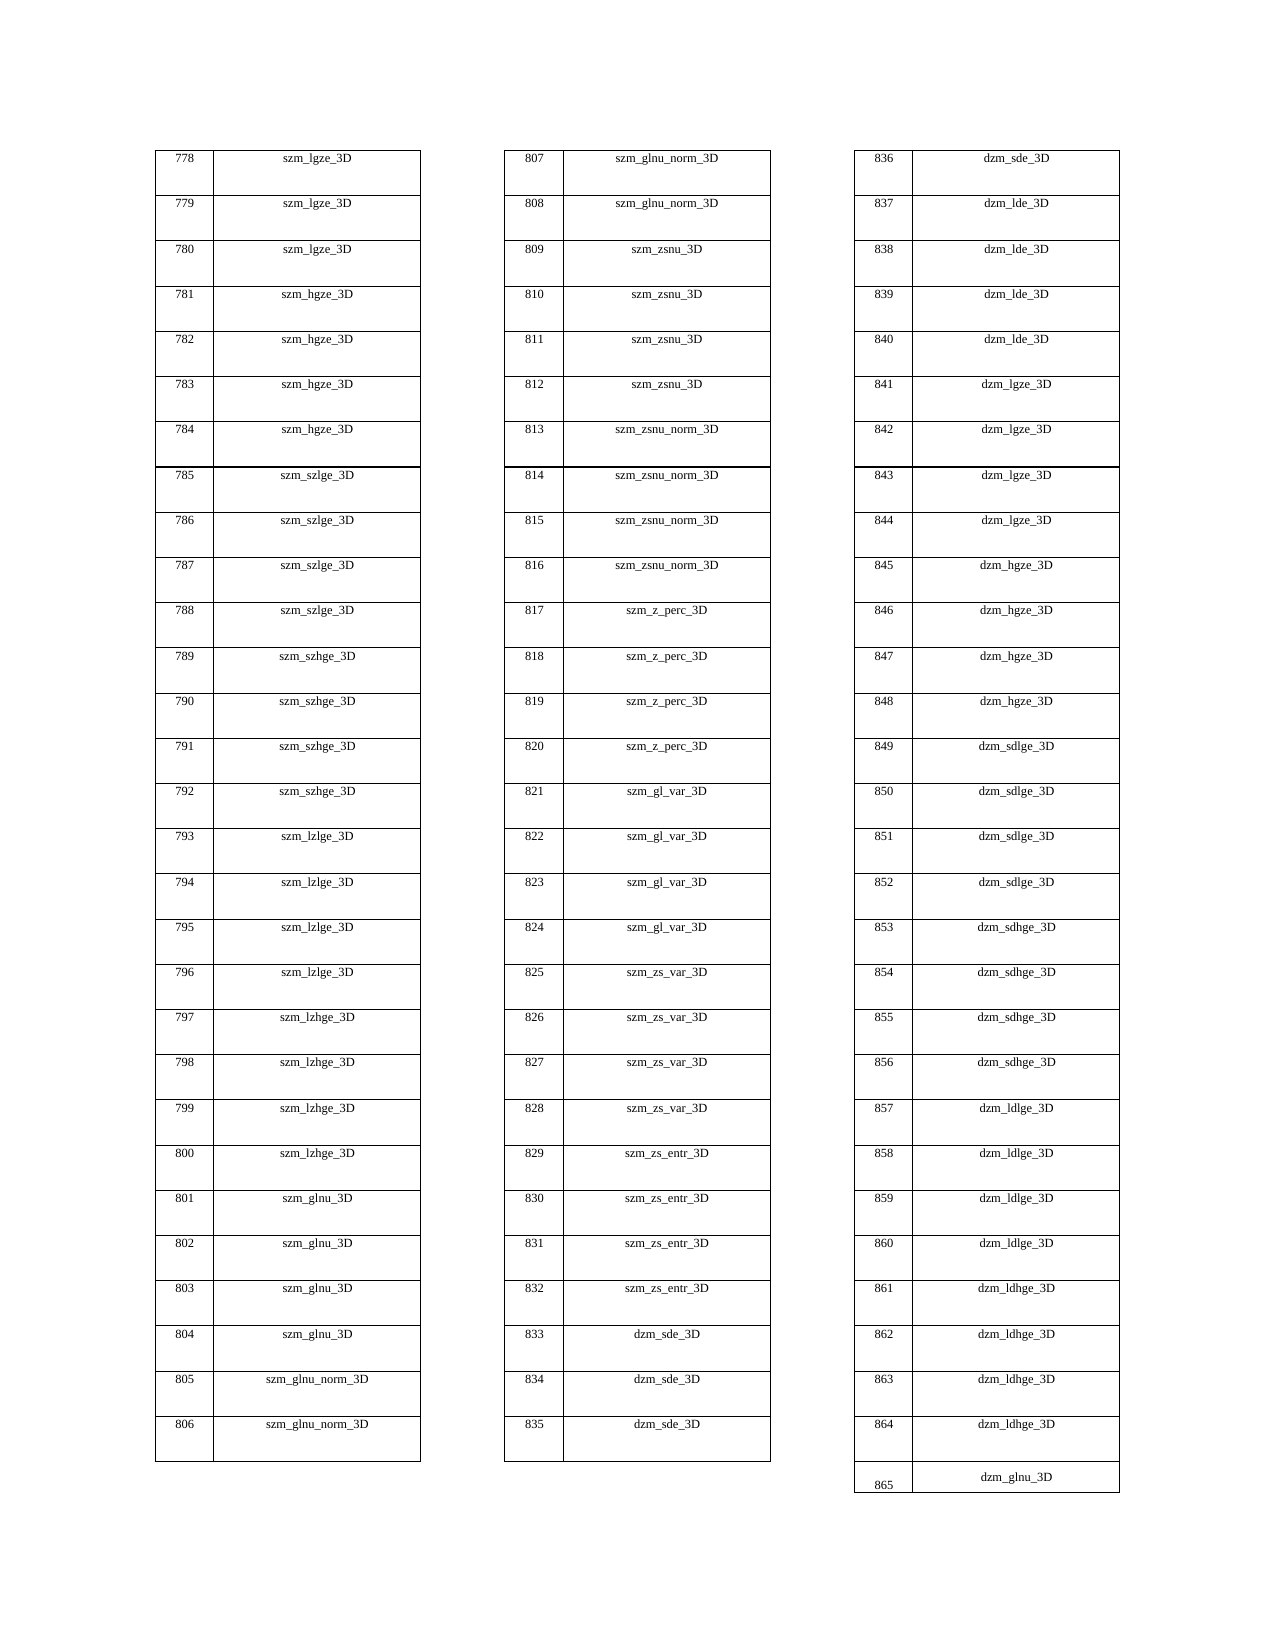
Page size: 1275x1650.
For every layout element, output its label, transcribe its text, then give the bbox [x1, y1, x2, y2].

table_cell szm_szhge_3D [214, 694, 420, 738]
table_cell dzm_ldlge_3D [913, 1100, 1119, 1144]
table_cell 863 [855, 1372, 912, 1416]
table_cell szm_gl_var_3D [564, 829, 770, 873]
table_cell dzm_ldlge_3D [913, 1236, 1119, 1280]
table_cell szm_lzlge_3D [214, 920, 420, 964]
table_cell 861 [855, 1281, 912, 1325]
table_cell szm_glnu_3D [214, 1236, 420, 1280]
table_cell 800 [156, 1146, 213, 1190]
table_cell dzm_ldhge_3D [913, 1372, 1119, 1416]
table_cell 864 [855, 1417, 912, 1461]
table_cell dzm_hgze_3D [913, 558, 1119, 602]
table_cell 837 [855, 196, 912, 240]
table_cell 781 [156, 287, 213, 331]
table_cell 846 [855, 603, 912, 647]
table_cell 820 [505, 739, 563, 783]
table_cell szm_szhge_3D [214, 784, 420, 828]
table_cell szm_gl_var_3D [564, 920, 770, 964]
table_cell dzm_lde_3D [913, 287, 1119, 331]
table_cell 857 [855, 1100, 912, 1144]
table_cell szm_glnu_norm_3D [564, 151, 770, 195]
table_cell szm_hgze_3D [214, 287, 420, 331]
table_cell 841 [855, 377, 912, 421]
table_cell szm_zsnu_3D [564, 377, 770, 421]
table_cell szm_glnu_3D [214, 1326, 420, 1371]
table_cell dzm_lde_3D [913, 332, 1119, 376]
table_cell 805 [156, 1372, 213, 1416]
table_cell 790 [156, 694, 213, 738]
table_cell 832 [505, 1281, 563, 1325]
table_cell szm_lgze_3D [214, 151, 420, 195]
table_cell 788 [156, 603, 213, 647]
table_cell 827 [505, 1055, 563, 1099]
table_cell 833 [505, 1326, 563, 1371]
table_cell 812 [505, 377, 563, 421]
table_cell dzm_hgze_3D [913, 694, 1119, 738]
table_cell szm_zs_var_3D [564, 1055, 770, 1099]
table_cell dzm_sde_3D [564, 1372, 770, 1416]
table_cell dzm_sde_3D [913, 151, 1119, 195]
table_cell 778 [156, 151, 213, 195]
table_cell szm_zsnu_3D [564, 241, 770, 286]
table_cell 810 [505, 287, 563, 331]
table_cell 792 [156, 784, 213, 828]
table_cell 782 [156, 332, 213, 376]
table_cell 814 [505, 468, 563, 512]
table_cell dzm_lgze_3D [913, 513, 1119, 557]
table_cell 794 [156, 874, 213, 918]
table_cell dzm_lde_3D [913, 241, 1119, 286]
table_cell szm_z_perc_3D [564, 603, 770, 647]
table_cell 849 [855, 739, 912, 783]
table_cell szm_zs_var_3D [564, 1100, 770, 1144]
table_cell szm_zs_var_3D [564, 1010, 770, 1054]
table_cell dzm_sdhge_3D [913, 1055, 1119, 1099]
table_cell szm_zs_entr_3D [564, 1146, 770, 1190]
table_cell szm_szhge_3D [214, 739, 420, 783]
table_cell 816 [505, 558, 563, 602]
table_cell szm_hgze_3D [214, 377, 420, 421]
table_cell 795 [156, 920, 213, 964]
table_cell 803 [156, 1281, 213, 1325]
table_cell 783 [156, 377, 213, 421]
table_cell 811 [505, 332, 563, 376]
table_cell dzm_ldhge_3D [913, 1326, 1119, 1371]
table_cell 848 [855, 694, 912, 738]
table_cell 822 [505, 829, 563, 873]
table_cell 830 [505, 1191, 563, 1235]
table_cell szm_glnu_3D [214, 1191, 420, 1235]
table_cell 829 [505, 1146, 563, 1190]
table_cell 853 [855, 920, 912, 964]
table_cell 815 [505, 513, 563, 557]
table_cell szm_zs_entr_3D [564, 1191, 770, 1235]
table_cell dzm_hgze_3D [913, 603, 1119, 647]
table_cell szm_lzlge_3D [214, 829, 420, 873]
table_cell 850 [855, 784, 912, 828]
table_cell 825 [505, 965, 563, 1009]
table_cell szm_zsnu_norm_3D [564, 513, 770, 557]
table_cell szm_zs_entr_3D [564, 1281, 770, 1325]
table_cell 818 [505, 648, 563, 692]
table_cell szm_lgze_3D [214, 196, 420, 240]
table_cell szm_lzhge_3D [214, 1100, 420, 1144]
table_cell szm_glnu_norm_3D [564, 196, 770, 240]
table_cell 784 [156, 422, 213, 466]
table_cell 798 [156, 1055, 213, 1099]
table_cell dzm_hgze_3D [913, 648, 1119, 692]
table_cell 852 [855, 874, 912, 918]
table_cell 780 [156, 241, 213, 286]
table_cell szm_lzlge_3D [214, 874, 420, 918]
table_cell szm_hgze_3D [214, 332, 420, 376]
table_cell 865 [855, 1462, 912, 1492]
table_cell 839 [855, 287, 912, 331]
table_cell szm_szhge_3D [214, 648, 420, 692]
table_cell 808 [505, 196, 563, 240]
table_cell 807 [505, 151, 563, 195]
table_cell 786 [156, 513, 213, 557]
table_cell 799 [156, 1100, 213, 1144]
table_cell 793 [156, 829, 213, 873]
table_cell 858 [855, 1146, 912, 1190]
table_cell szm_z_perc_3D [564, 648, 770, 692]
table_cell dzm_glnu_3D [913, 1462, 1119, 1492]
table_cell 826 [505, 1010, 563, 1054]
table_cell szm_lzlge_3D [214, 965, 420, 1009]
table_cell szm_zsnu_norm_3D [564, 468, 770, 512]
table_cell 823 [505, 874, 563, 918]
table_cell szm_hgze_3D [214, 422, 420, 466]
table_cell 785 [156, 468, 213, 512]
table_cell 840 [855, 332, 912, 376]
table_cell dzm_ldlge_3D [913, 1146, 1119, 1190]
table_cell 779 [156, 196, 213, 240]
table_cell dzm_sdlge_3D [913, 829, 1119, 873]
table_cell szm_glnu_norm_3D [214, 1372, 420, 1416]
table_cell 824 [505, 920, 563, 964]
table_cell szm_szlge_3D [214, 558, 420, 602]
table_cell dzm_lgze_3D [913, 377, 1119, 421]
table_cell szm_z_perc_3D [564, 739, 770, 783]
table_cell szm_zsnu_3D [564, 287, 770, 331]
table_cell 838 [855, 241, 912, 286]
table_cell 789 [156, 648, 213, 692]
table_cell szm_zsnu_norm_3D [564, 558, 770, 602]
table_cell 836 [855, 151, 912, 195]
table_cell 831 [505, 1236, 563, 1280]
table_cell 804 [156, 1326, 213, 1371]
table_cell dzm_sdhge_3D [913, 965, 1119, 1009]
table_cell 862 [855, 1326, 912, 1371]
table_cell szm_zsnu_3D [564, 332, 770, 376]
table_cell 819 [505, 694, 563, 738]
table_cell dzm_sdlge_3D [913, 739, 1119, 783]
table_cell szm_lgze_3D [214, 241, 420, 286]
table_cell dzm_lgze_3D [913, 468, 1119, 512]
table_cell dzm_sdhge_3D [913, 920, 1119, 964]
table_cell 855 [855, 1010, 912, 1054]
table_cell szm_zsnu_norm_3D [564, 422, 770, 466]
table_cell 860 [855, 1236, 912, 1280]
table_cell dzm_sdlge_3D [913, 784, 1119, 828]
table_cell 834 [505, 1372, 563, 1416]
table_cell 821 [505, 784, 563, 828]
table_cell dzm_sde_3D [564, 1326, 770, 1371]
table_cell 802 [156, 1236, 213, 1280]
table_cell szm_gl_var_3D [564, 874, 770, 918]
table_cell dzm_lgze_3D [913, 422, 1119, 466]
table_cell szm_lzhge_3D [214, 1055, 420, 1099]
table_cell szm_z_perc_3D [564, 694, 770, 738]
table_cell szm_lzhge_3D [214, 1010, 420, 1054]
table_cell dzm_lde_3D [913, 196, 1119, 240]
table_cell 796 [156, 965, 213, 1009]
table_cell 845 [855, 558, 912, 602]
table_cell szm_szlge_3D [214, 468, 420, 512]
table_cell dzm_ldhge_3D [913, 1281, 1119, 1325]
table_cell dzm_ldhge_3D [913, 1417, 1119, 1461]
table_cell 791 [156, 739, 213, 783]
table_cell dzm_sdlge_3D [913, 874, 1119, 918]
table_cell dzm_sdhge_3D [913, 1010, 1119, 1054]
table_cell 787 [156, 558, 213, 602]
table_cell 847 [855, 648, 912, 692]
table_cell 851 [855, 829, 912, 873]
table_cell 835 [505, 1417, 563, 1461]
table_cell 813 [505, 422, 563, 466]
table_cell szm_gl_var_3D [564, 784, 770, 828]
table_cell 843 [855, 468, 912, 512]
table_cell dzm_ldlge_3D [913, 1191, 1119, 1235]
table_cell 797 [156, 1010, 213, 1054]
table_cell szm_lzhge_3D [214, 1146, 420, 1190]
table_cell 844 [855, 513, 912, 557]
table_cell 854 [855, 965, 912, 1009]
table_cell 842 [855, 422, 912, 466]
table_cell szm_glnu_norm_3D [214, 1417, 420, 1461]
table_cell 828 [505, 1100, 563, 1144]
table_cell szm_zs_var_3D [564, 965, 770, 1009]
table_cell 856 [855, 1055, 912, 1099]
table_cell dzm_sde_3D [564, 1417, 770, 1461]
table_cell szm_szlge_3D [214, 513, 420, 557]
table_cell 809 [505, 241, 563, 286]
table_cell szm_glnu_3D [214, 1281, 420, 1325]
table_cell szm_zs_entr_3D [564, 1236, 770, 1280]
table_cell 801 [156, 1191, 213, 1235]
table_cell 806 [156, 1417, 213, 1461]
table_cell 817 [505, 603, 563, 647]
table_cell 859 [855, 1191, 912, 1235]
table_cell szm_szlge_3D [214, 603, 420, 647]
